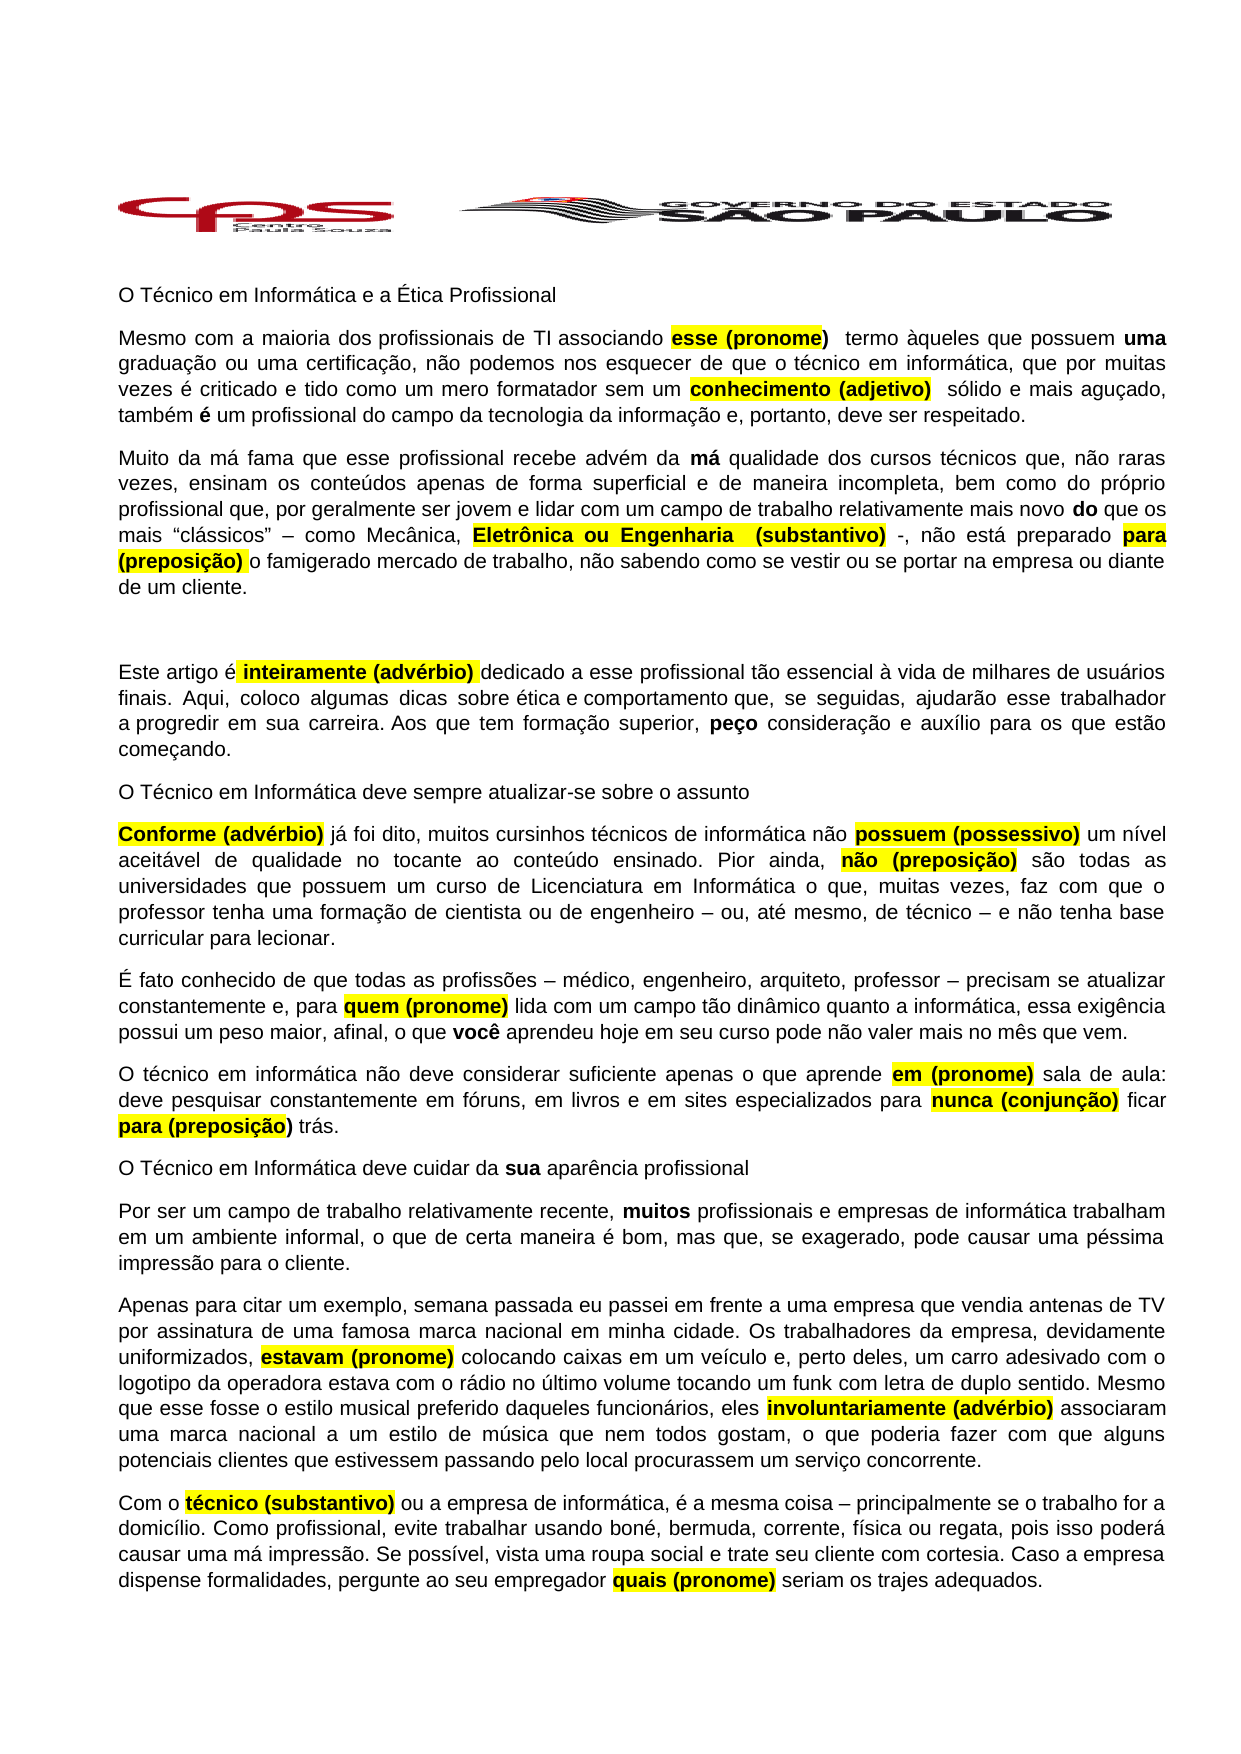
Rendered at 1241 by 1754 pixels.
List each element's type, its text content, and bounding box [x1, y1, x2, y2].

text Apenas para citar um exemplo, semana passada eu passei em frente a uma empresa que vendia antenas de TV por assinatura de uma famosa marca nacional em minha cidade. Os trabalhadores da empresa, devidamente uniformizados, estavam (pronome) colocando caixas em um veículo e, perto deles, um carro adesivado com o logotipo da operadora estava com o rádio no último volume tocando um funk com letra de duplo sentido. Mesmo que esse fosse o estilo musical preferido daqueles funcionários, eles involuntariamente (advérbio) associaram uma marca nacional a um estilo de música que nem todos gostam, o que poderia fazer com que alguns potenciais clientes que estivessem passando pelo local procurassem um serviço concorrente. [118, 1293, 1167, 1472]
text O técnico em informática não deve considerar suficiente apenas o que aprende em (pronome) sala de aula: deve pesquisar constantemente em fóruns, em livros e em sites especializados para nunca (conjunção) ficar para (preposição) trás. [118, 1062, 1167, 1138]
picture [118, 197, 1112, 232]
text Muito da má fama que esse profissional recebe advém da má qualidade dos cursos técnicos que, não raras vezes, ensinam os conteúdos apenas de forma superficial e de maneira incompleta, bem como do próprio profissional que, por geralmente ser jovem e lidar com um campo de trabalho relativamente mais novo do que os mais “clássicos” – como Mecânica, Eletrônica ou Engenharia (substantivo) -, não está preparado para (preposição) o famigerado mercado de trabalho, não sabendo como se vestir ou se portar na empresa ou diante de um cliente. [118, 445, 1167, 598]
text Mesmo com a maioria dos profissionais de TI associando esse (pronome) termo àqueles que possuem uma graduação ou uma certificação, não podemos nos esquecer de que o técnico em informática, que por muitas vezes é criticado e tido como um mero formatador sem um conhecimento (adjetivo) sólido e mais aguçado, também é um profissional do campo da tecnologia da informação e, portanto, deve ser respeitado. [118, 325, 1167, 427]
text O Técnico em Informática e a Ética Profissional [118, 283, 1167, 307]
text Com o técnico (substantivo) ou a empresa de informática, é a mesma coisa – principalmente se o trabalho for a domicílio. Como profissional, evite trabalhar usando boné, bermuda, corrente, física ou regata, pois isso poderá causar uma má impressão. Se possível, vista uma roupa social e trate seu cliente com cortesia. Caso a empresa dispense formalidades, pergunte ao seu empregador quais (pronome) seriam os trajes adequados. [118, 1490, 1167, 1592]
text Este artigo é inteiramente (advérbio) dedicado a esse profissional tão essencial à vida de milhares de usuários finais. Aqui, coloco algumas dicas sobre ética e comportamento que, se seguidas, ajudarão esse trabalhador a progredir em sua carreira. Aos que tem formação superior, peço consideração e auxílio para os que estão começando. [118, 659, 1167, 761]
text É fato conhecido de que todas as profissões – médico, engenheiro, arquiteto, professor – precisam se atualizar constantemente e, para quem (pronome) lida com um campo tão dinâmico quanto a informática, essa exigência possui um peso maior, afinal, o que você aprendeu hoje em seu curso pode não valer mais no mês que vem. [118, 968, 1167, 1043]
text Por ser um campo de trabalho relativamente recente, muitos profissionais e empresas de informática trabalham em um ambiente informal, o que de certa maneira é bom, mas que, se exagerado, pode causar uma péssima impressão para o cliente. [118, 1199, 1167, 1274]
text Conforme (advérbio) já foi dito, muitos cursinhos técnicos de informática não possuem (possessivo) um nível aceitável de qualidade no tocante ao conteúdo ensinado. Pior ainda, não (preposição) são todas as universidades que possuem um curso de Licenciatura em Informática o que, muitas vezes, faz com que o professor tenha uma formação de cientista ou de engenheiro – ou, até mesmo, de técnico – e não tenha base curricular para lecionar. [118, 822, 1167, 949]
text O Técnico em Informática deve sempre atualizar-se sobre o assunto [118, 779, 1167, 803]
text O Técnico em Informática deve cuidar da sua aparência profissional [118, 1156, 1167, 1180]
